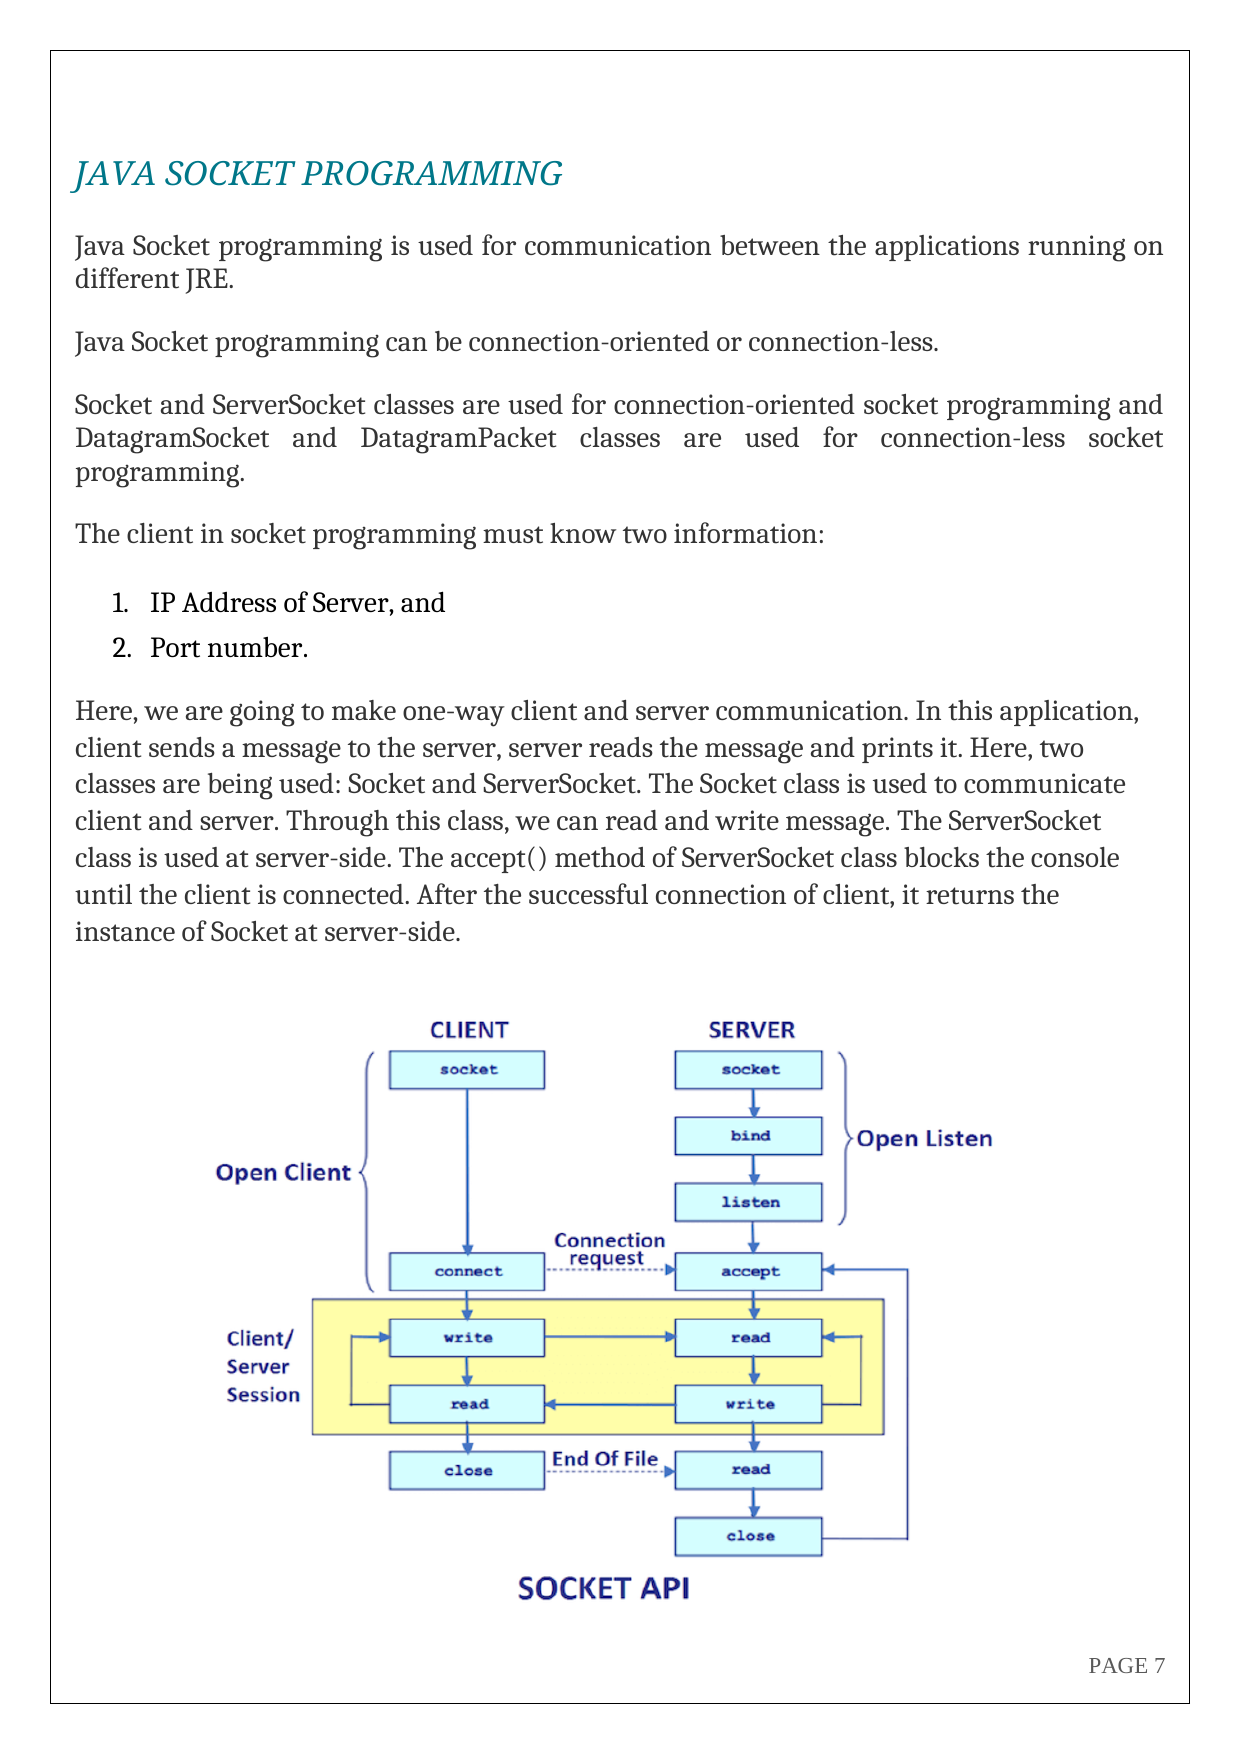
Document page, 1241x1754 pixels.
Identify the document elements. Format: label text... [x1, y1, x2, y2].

text The client in socket programming must know two information: [75, 518, 1165, 551]
list IP Address of Server, and [112, 580, 1165, 619]
list Port number. [112, 626, 1165, 665]
subtitle Java Socket Programming [75, 150, 1165, 195]
text Java Socket programming can be connection-oriented or connection-less. [75, 325, 1165, 359]
text Here, we are going to make one-way client and server communication. In this application, client sends a message to the server, server reads the message and prints it. Here, two classes are being used: Socket and ServerSocket. The Socket class is used to communicate client and server. Through this class, we can read and write message. The ServerSocket class is used at server-side. The accept() method of ServerSocket class blocks the console until the client is connected. After the successful connection of client, it returns the instance of Socket at server-side. [75, 694, 1165, 949]
text Socket and ServerSocket classes are used for connection-oriented socket programming and DatagramSocket and DatagramPacket classes are used for connection-less socket programming. [75, 388, 1165, 488]
picture [213, 1000, 1000, 1617]
text Java Socket programming is used for communication between the applications running on different JRE. [75, 229, 1165, 296]
